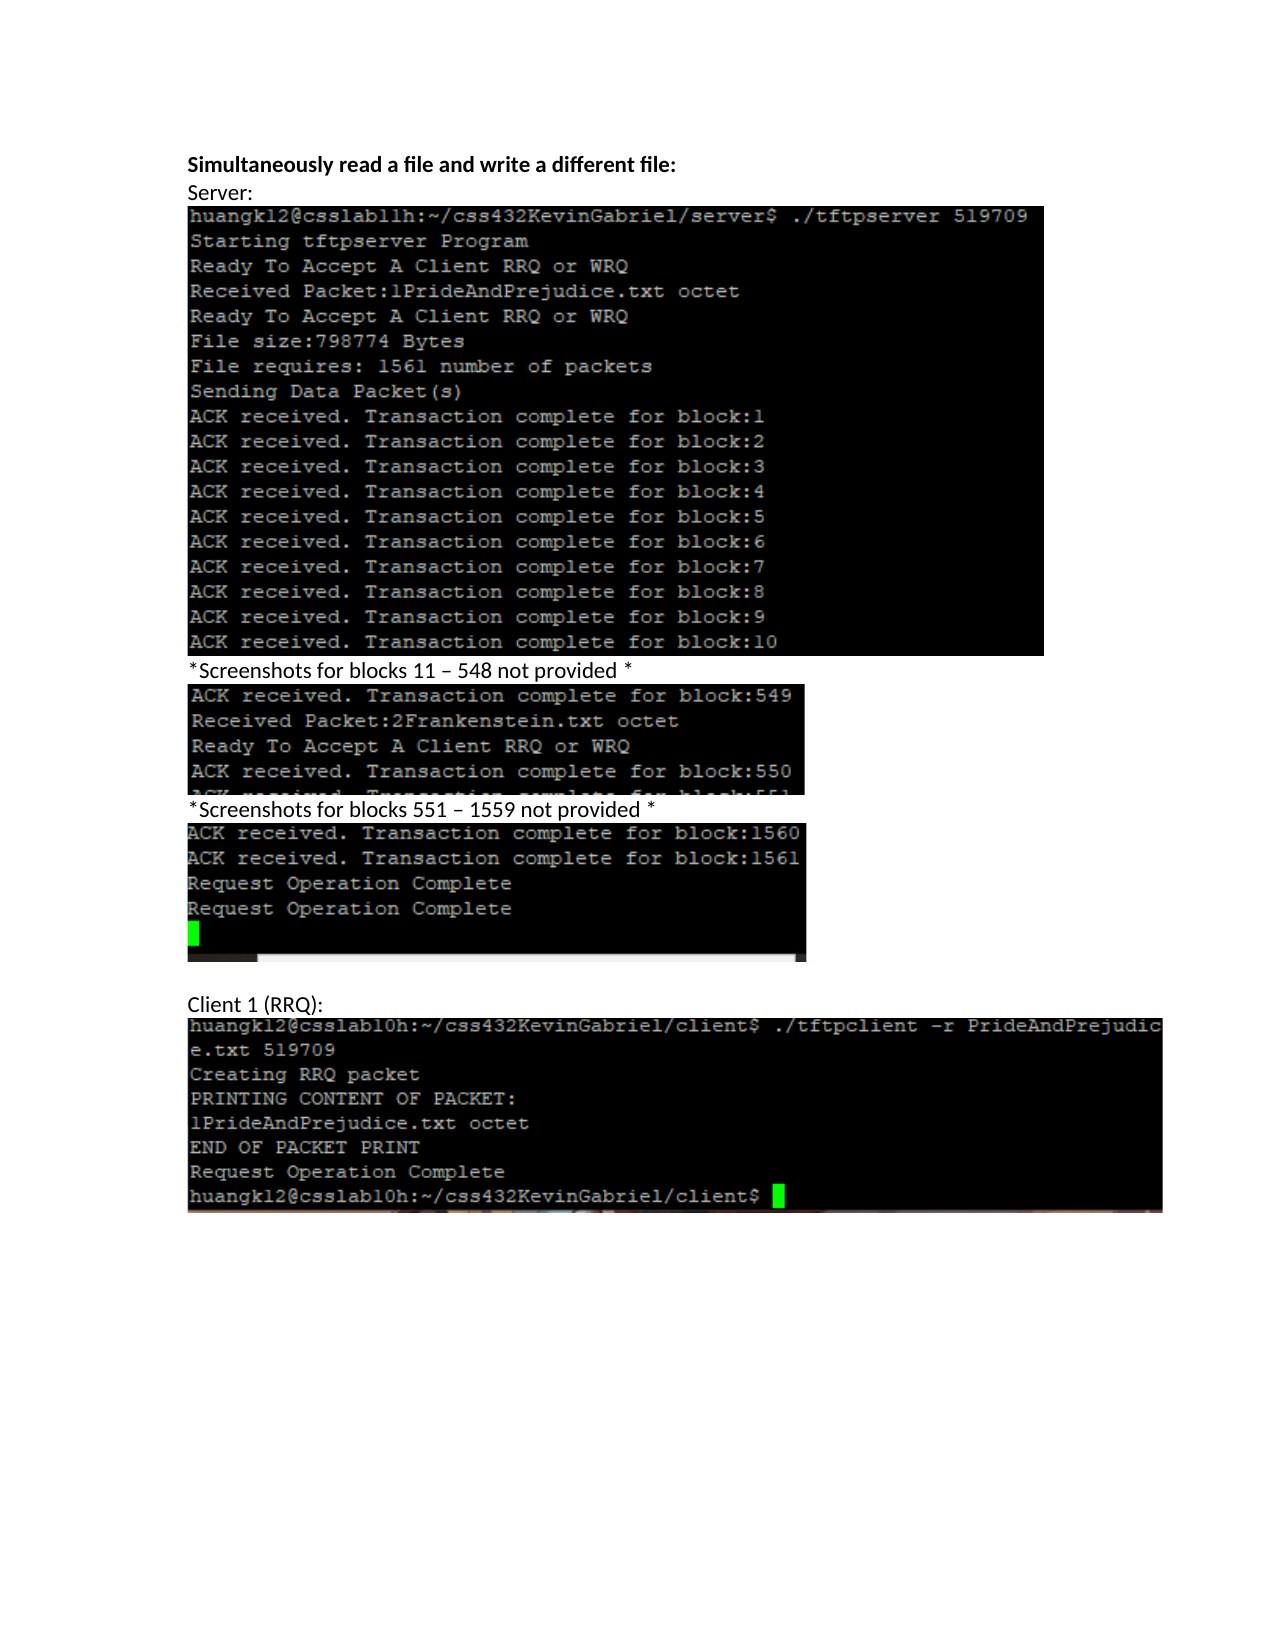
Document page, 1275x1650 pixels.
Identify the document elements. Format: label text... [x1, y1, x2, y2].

picture [187, 206, 1044, 656]
list Client 1 (RRQ): [187, 990, 1125, 1018]
list *Screenshots for blocks 551 – 1559 not provided * [187, 795, 1125, 823]
picture [187, 1018, 1163, 1213]
picture [187, 684, 805, 795]
list *Screenshots for blocks 11 – 548 not provided * [187, 656, 1125, 684]
list Simultaneously read a file and write a different file: [187, 150, 1125, 178]
picture [187, 823, 807, 962]
list Server: [187, 178, 1125, 206]
